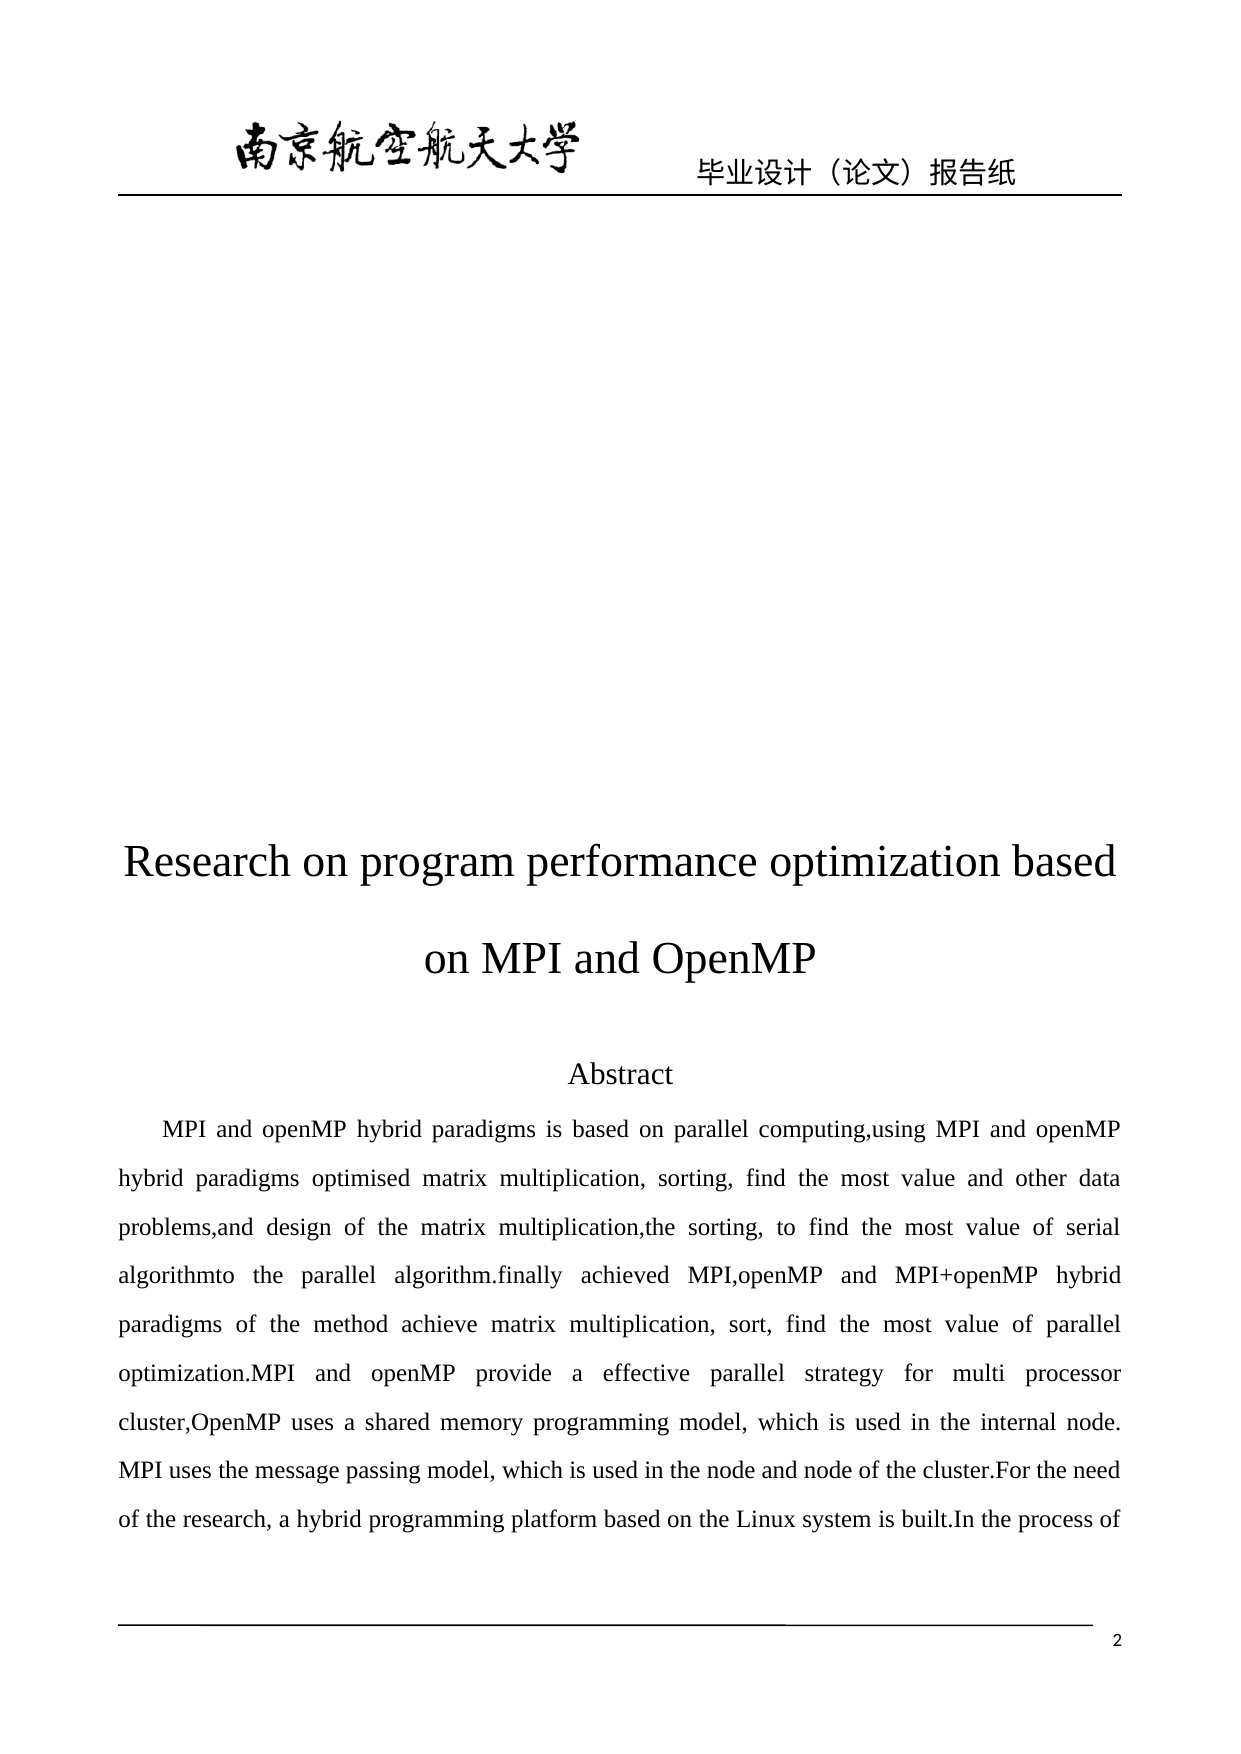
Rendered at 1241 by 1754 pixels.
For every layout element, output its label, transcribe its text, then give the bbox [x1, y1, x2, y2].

text Research on program performance optimization based on MPI and OpenMP [118, 827, 1122, 990]
subtitle Abstract [118, 1041, 1122, 1106]
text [118, 1112, 1122, 1535]
